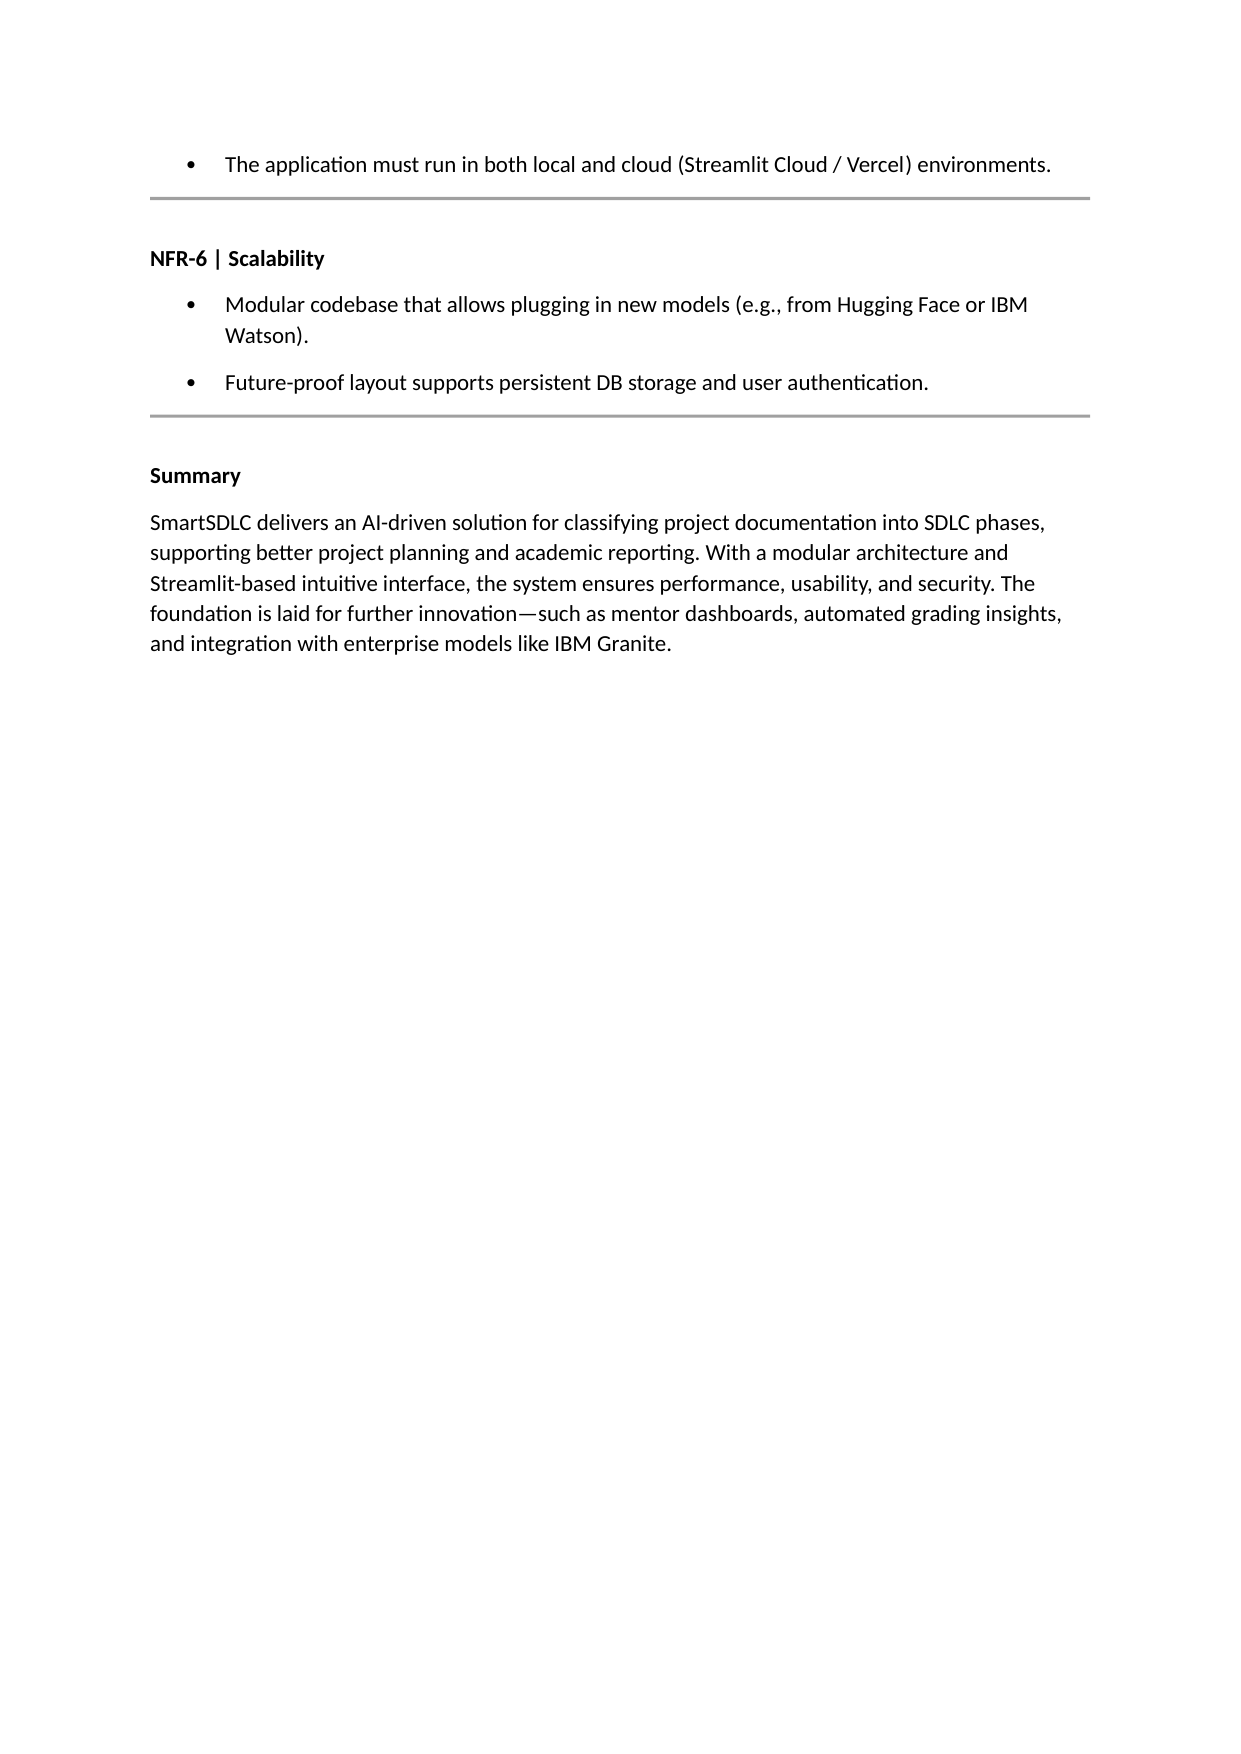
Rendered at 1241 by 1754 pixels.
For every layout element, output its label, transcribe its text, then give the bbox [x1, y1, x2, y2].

text NFR-6 | Scalability [150, 244, 1090, 272]
list Future-proof layout supports persistent DB storage and user authentication. [187, 368, 1090, 396]
text Summary [150, 461, 1090, 489]
text SmartSDLC delivers an AI-driven solution for classifying project documentation into SDLC phases, supporting better project planning and academic reporting. With a modular architecture and Streamlit-based intuitive interface, the system ensures performance, usability, and security. The foundation is laid for further innovation—such as mentor dashboards, automated grading insights, and integration with enterprise models like IBM Granite. [150, 508, 1090, 657]
list Modular codebase that allows plugging in new models (e.g., from Hugging Face or IBM Watson). [187, 291, 1090, 349]
list The application must run in both local and cloud (Streamlit Cloud / Vercel) environments. [187, 150, 1090, 178]
